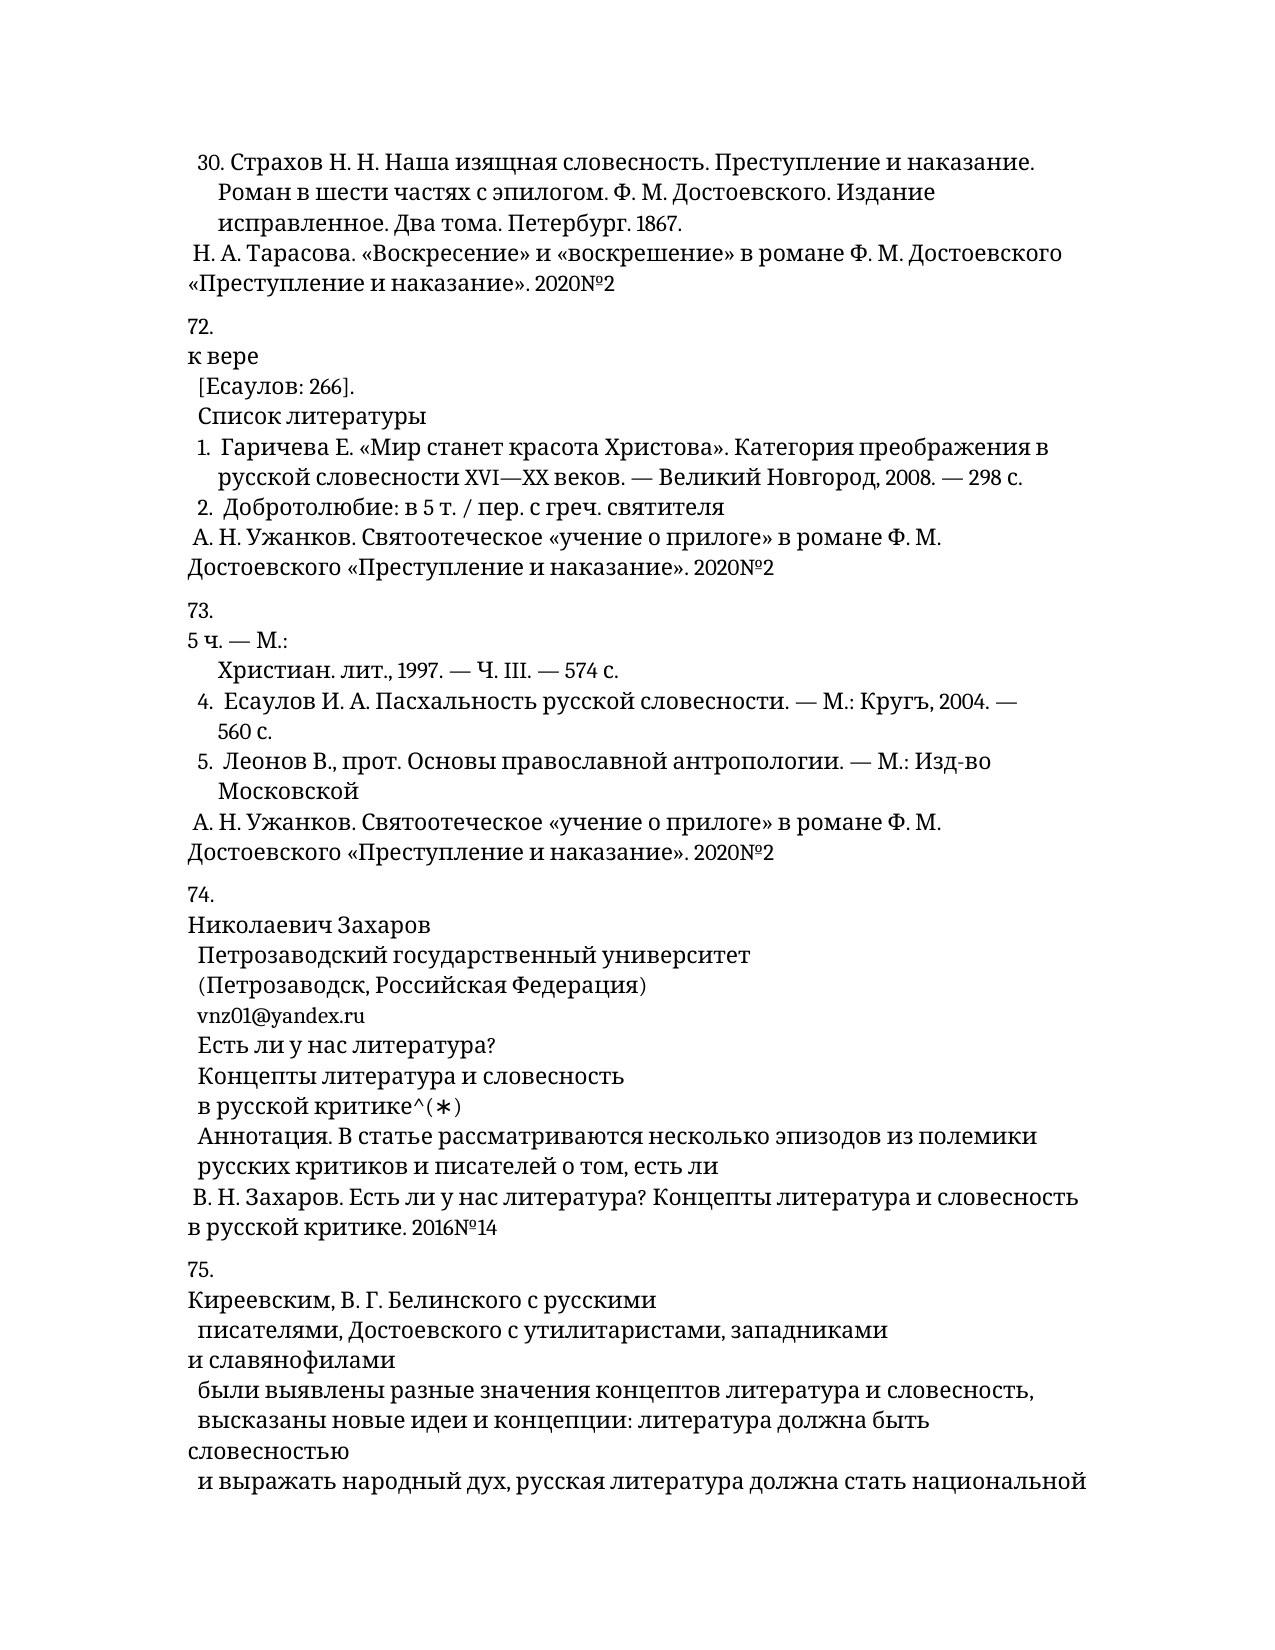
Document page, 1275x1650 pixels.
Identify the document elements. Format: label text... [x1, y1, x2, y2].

text 73. 5 ч. — М.: Христиан. лит., 1997. — Ч. III. — 574 с. 4. Есаулов И. А. Пасхальность русской словесности. — М.: Кругъ, 2004. — 560 с. 5. Леонов В., прот. Основы православной антропологии. — М.: Изд-во Московской А. Н. Ужанков. Святоотеческое «учение о прилоге» в романе Ф. М. Достоевского «Преступление и наказание». 2020№2 [187, 598, 1087, 866]
text 74. Николаевич Захаров Петрозаводский государственный университет (Петрозаводск, Российская Федерация) vnz01@yandex.ru Есть ли у нас литература? Концепты литература и словесность в русской критике^(∗) Аннотация. В статье рассматриваются несколько эпизодов из полемики русских критиков и писателей о том, есть ли В. Н. Захаров. Есть ли у нас литература? Концепты литература и словесность в русской критике. 2016№14 [187, 882, 1087, 1241]
text 72. к вере [Есаулов: 266]. Список литературы 1. Гаричева Е. «Мир станет красота Христова». Категория преображения в русской словесности XVI—XX веков. — Великий Новгород, 2008. — 298 с. 2. Добротолюбие: в 5 т. / пер. с греч. святителя А. Н. Ужанков. Святоотеческое «учение о прилоге» в романе Ф. М. Достоевского «Преступление и наказание». 2020№2 [187, 313, 1087, 582]
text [187, 150, 1087, 297]
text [187, 1257, 1087, 1495]
